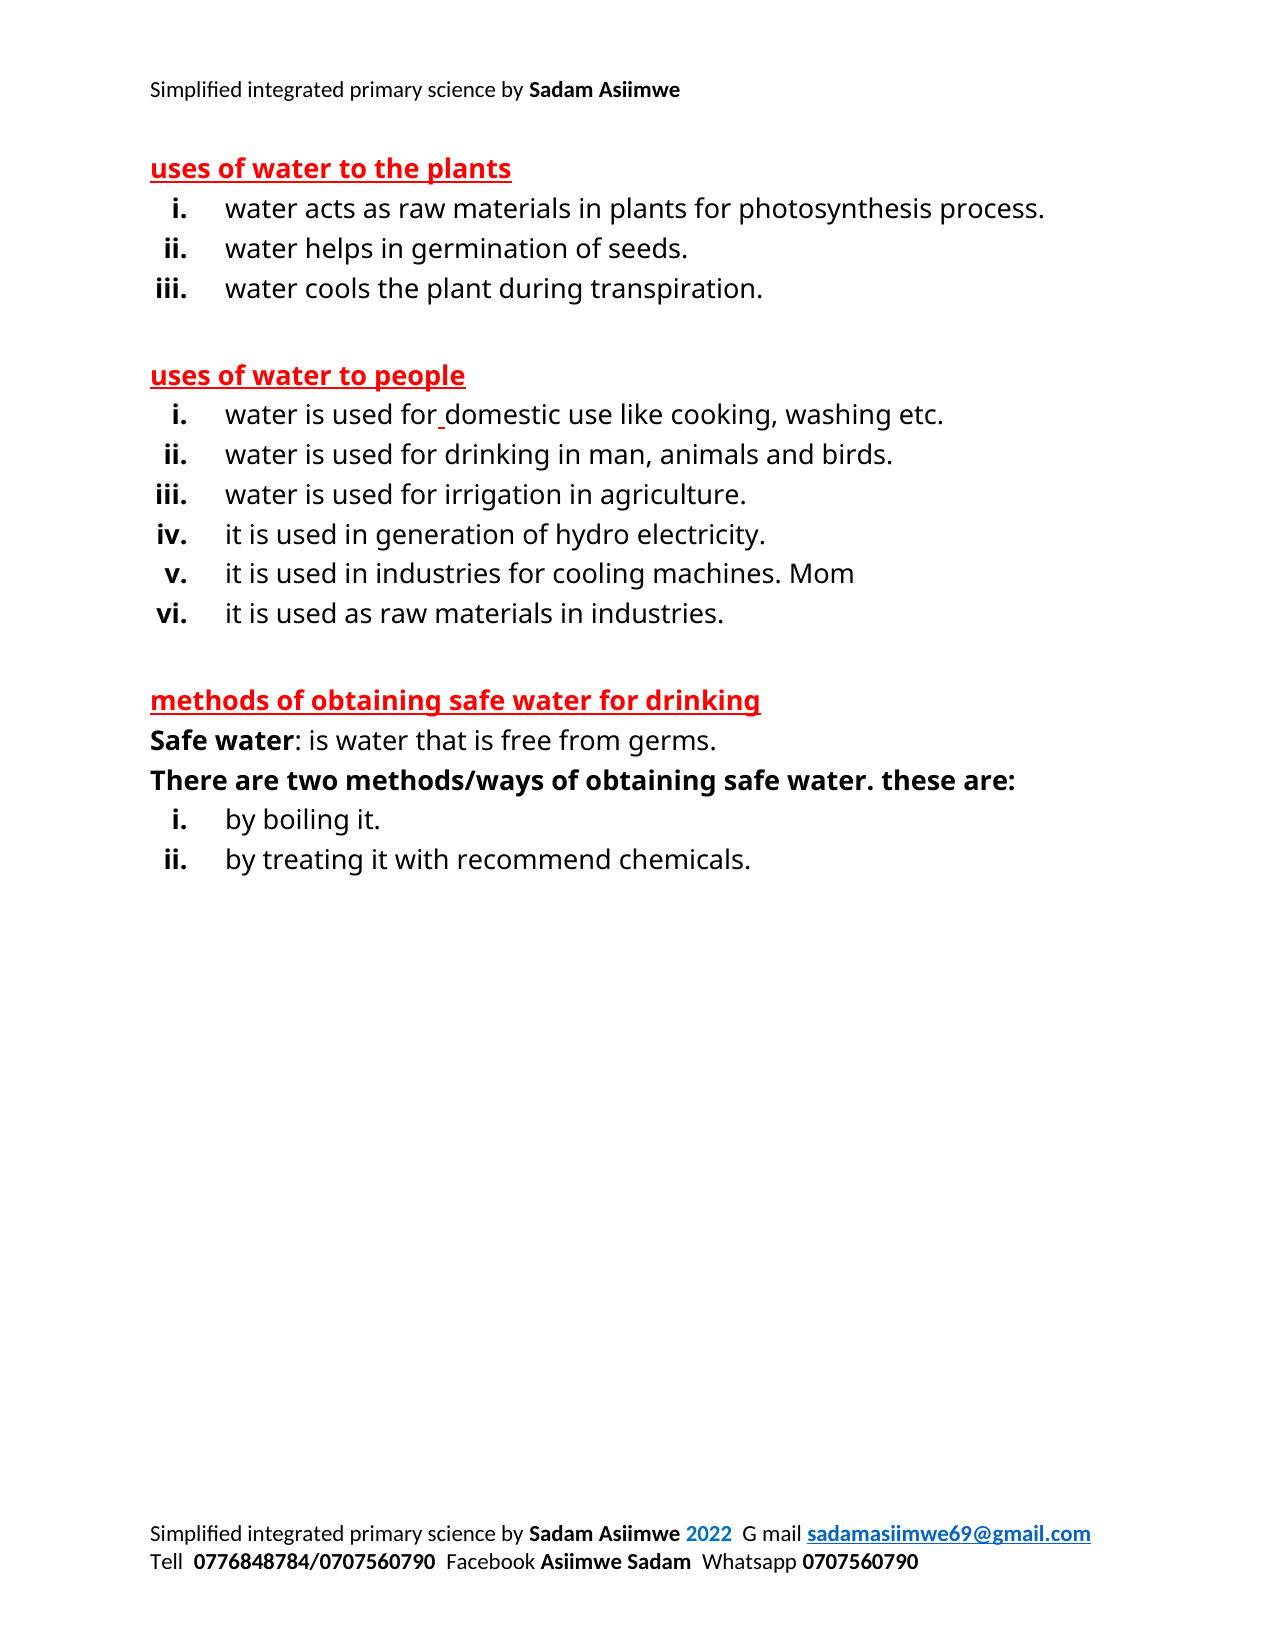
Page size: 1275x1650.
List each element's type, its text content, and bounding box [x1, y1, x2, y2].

subtitle water helps in germination of seeds. [187, 229, 1125, 266]
subtitle water is used for irrigation in agriculture. [187, 475, 1125, 512]
subtitle methods of obtaining safe water for drinking [150, 681, 1125, 718]
subtitle uses of water to people [150, 356, 1125, 393]
subtitle water cools the plant during transpiration. [187, 269, 1125, 306]
subtitle water is used for domestic use like cooking, washing etc. [187, 396, 1125, 433]
subtitle by boiling it. [187, 801, 1125, 838]
subtitle water is used for drinking in man, animals and birds. [187, 436, 1125, 472]
subtitle uses of water to the plants [150, 150, 1125, 187]
subtitle it is used as raw materials in industries. [187, 595, 1125, 632]
subtitle by treating it with recommend chemicals. [187, 841, 1125, 877]
subtitle it is used in industries for cooling machines. Mom [187, 555, 1125, 592]
subtitle water acts as raw materials in plants for photosynthesis process. [187, 190, 1125, 227]
subtitle it is used in generation of hydro electricity. [187, 515, 1125, 552]
subtitle Safe water: is water that is free from germs. [150, 721, 1125, 758]
subtitle There are two methods/ways of obtaining safe water. these are: [150, 761, 1125, 798]
